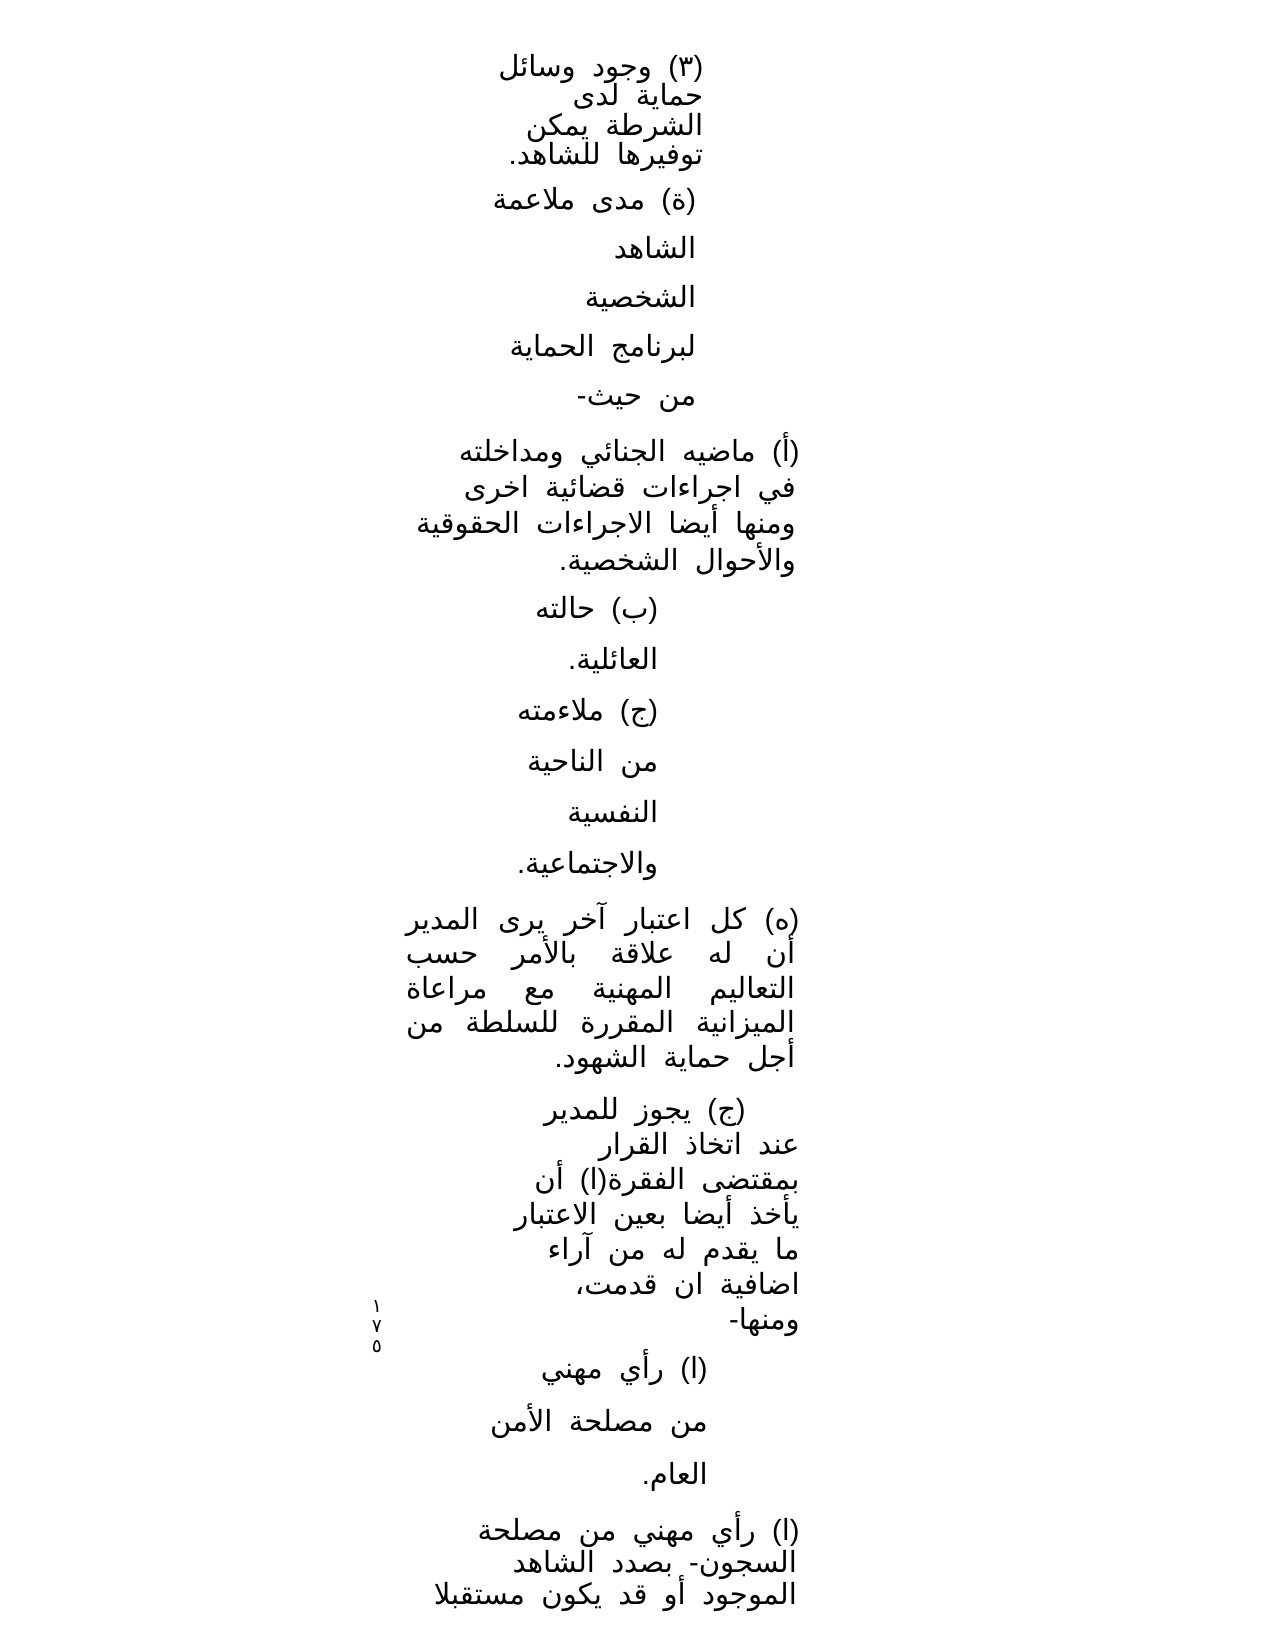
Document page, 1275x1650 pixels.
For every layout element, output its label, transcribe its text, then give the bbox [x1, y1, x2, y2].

text (ة) مدى ملاعمة الشاهد الشخصية لبرنامج الحماية من حيث- [487, 170, 696, 415]
text (ج) يجوز للمدير عند اتخاذ القرار بمقتضى الفقرة(ا) أن يأخذ أيضا بعين الاعتبار ما يقدم له من آراء اضافية ان قدمت، ومنها- [491, 1091, 800, 1336]
text (ا) رأي مهني من مصلحة الأمن العام. [487, 1336, 708, 1495]
text (أ) ماضيه الجنائي ومداخلته في اجراءات قضائية اخرى ومنها أيضا الاجراءات الحقوقية والأحوال الشخصية. [406, 433, 800, 577]
text (ه) كل اعتبار آخر يرى المدير أن له علاقة بالأمر حسب التعاليم المهنية مع مراعاة الميزانية المقررة للسلطة من أجل حماية الشهود. [406, 902, 800, 1074]
text (٣) وجود وسائل حماية لدى الشرطة يمكن توفيرها للشاهد. [487, 52, 703, 170]
text (ج) ملاءمته من الناحية النفسية والاجتماعية. [487, 679, 658, 883]
text (ا) رأي مهني من مصلحة السجون- بصدد الشاهد الموجود أو قد يكون مستقبلا تحت حفظ مصلحة السجون. [406, 1515, 800, 1611]
text (ب) حالته العائلية. [487, 577, 658, 679]
